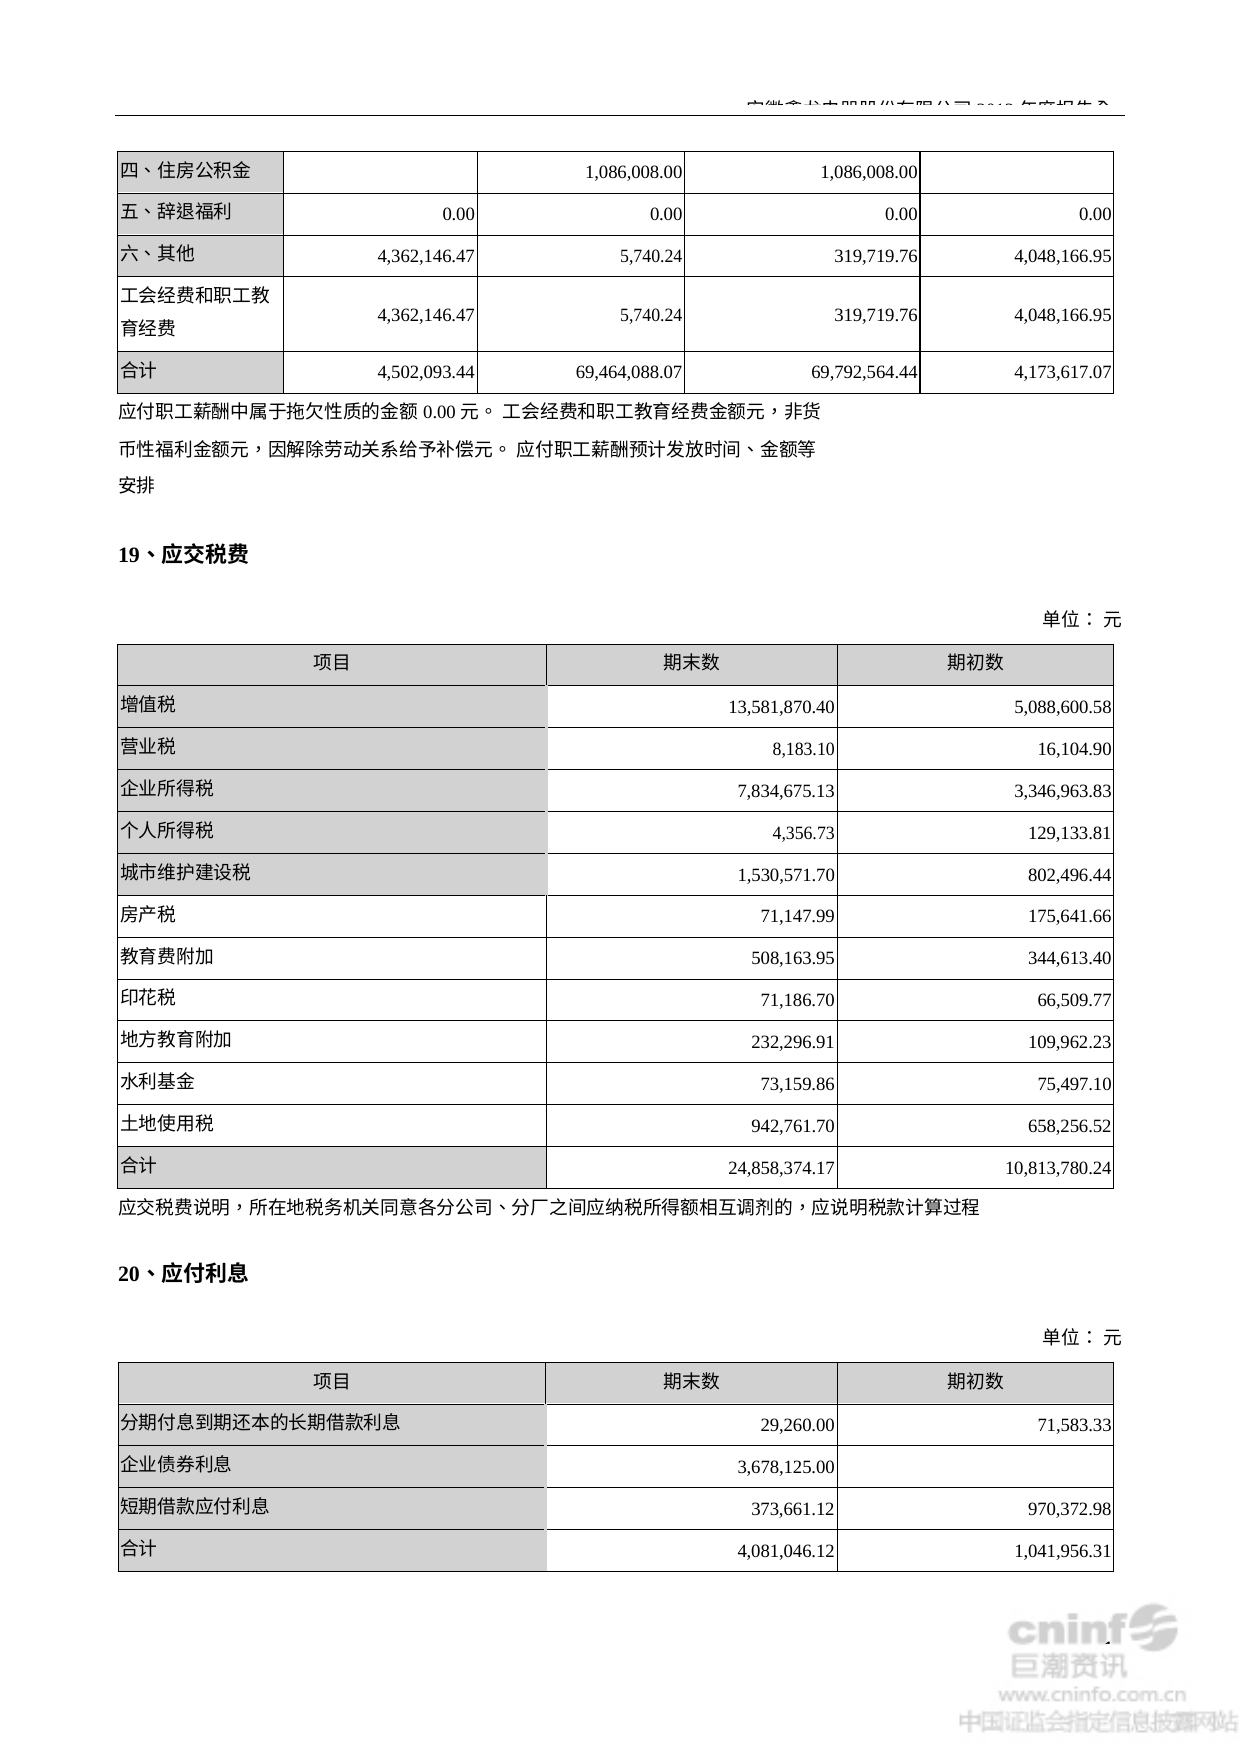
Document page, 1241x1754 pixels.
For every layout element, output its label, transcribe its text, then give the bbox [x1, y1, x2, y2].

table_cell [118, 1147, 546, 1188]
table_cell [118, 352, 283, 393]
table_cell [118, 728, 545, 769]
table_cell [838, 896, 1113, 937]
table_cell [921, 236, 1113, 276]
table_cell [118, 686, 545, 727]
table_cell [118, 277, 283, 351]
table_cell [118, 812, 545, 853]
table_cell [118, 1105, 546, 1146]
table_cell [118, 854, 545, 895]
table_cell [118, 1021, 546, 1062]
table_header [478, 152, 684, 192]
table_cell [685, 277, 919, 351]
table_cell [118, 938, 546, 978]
subtitle 20、应付利息 [118, 1257, 1123, 1287]
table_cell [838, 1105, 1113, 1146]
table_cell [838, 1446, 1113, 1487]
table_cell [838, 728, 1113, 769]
text 应交税费说明，所在地税务机关同意各分公司、分厂之间应纳税所得额相互调剂的，应说明税款计算过程 [118, 1194, 1123, 1220]
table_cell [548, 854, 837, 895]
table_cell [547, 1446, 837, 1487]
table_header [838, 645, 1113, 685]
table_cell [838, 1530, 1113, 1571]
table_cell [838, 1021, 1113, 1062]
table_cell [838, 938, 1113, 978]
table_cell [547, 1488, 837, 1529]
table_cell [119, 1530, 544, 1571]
text 应付职工薪酬中属于拖欠性质的金额 0.00 元。 工会经费和职工教育经费金额元，非货币性福利金额元，因解除劳动关系给予补偿元。 应付职工薪酬预计发放时间、金额等安排 [118, 399, 832, 498]
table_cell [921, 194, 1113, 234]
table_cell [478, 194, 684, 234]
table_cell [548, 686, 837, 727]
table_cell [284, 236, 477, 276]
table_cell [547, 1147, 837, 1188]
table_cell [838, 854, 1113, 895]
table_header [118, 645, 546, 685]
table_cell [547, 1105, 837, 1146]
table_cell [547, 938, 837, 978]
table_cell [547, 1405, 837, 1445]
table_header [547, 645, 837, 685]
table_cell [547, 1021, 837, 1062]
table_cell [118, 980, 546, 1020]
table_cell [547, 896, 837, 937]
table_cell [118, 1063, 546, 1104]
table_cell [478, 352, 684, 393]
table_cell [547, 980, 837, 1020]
text 单位： 元 [102, 1324, 1122, 1350]
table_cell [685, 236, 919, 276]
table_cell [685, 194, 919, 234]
subtitle 19、应交税费 [118, 539, 1123, 569]
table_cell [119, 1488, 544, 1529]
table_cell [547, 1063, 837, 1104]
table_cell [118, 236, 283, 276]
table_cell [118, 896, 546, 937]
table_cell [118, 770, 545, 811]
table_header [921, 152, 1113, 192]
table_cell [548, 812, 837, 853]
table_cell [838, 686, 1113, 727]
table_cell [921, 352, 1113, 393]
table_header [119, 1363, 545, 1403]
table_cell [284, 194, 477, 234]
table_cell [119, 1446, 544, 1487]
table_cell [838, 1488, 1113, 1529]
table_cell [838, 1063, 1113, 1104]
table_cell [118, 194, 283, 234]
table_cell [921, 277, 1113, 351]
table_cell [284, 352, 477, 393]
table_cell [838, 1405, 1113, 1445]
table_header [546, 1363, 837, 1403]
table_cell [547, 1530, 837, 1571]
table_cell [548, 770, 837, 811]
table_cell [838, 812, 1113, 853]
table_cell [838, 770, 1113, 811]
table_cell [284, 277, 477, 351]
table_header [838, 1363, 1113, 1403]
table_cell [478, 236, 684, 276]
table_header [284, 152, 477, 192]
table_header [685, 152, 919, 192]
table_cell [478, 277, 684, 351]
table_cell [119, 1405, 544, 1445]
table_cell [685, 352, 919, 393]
picture [958, 1593, 1241, 1754]
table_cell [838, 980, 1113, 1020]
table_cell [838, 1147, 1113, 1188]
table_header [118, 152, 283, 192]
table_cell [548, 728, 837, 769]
text 单位： 元 [102, 606, 1122, 632]
